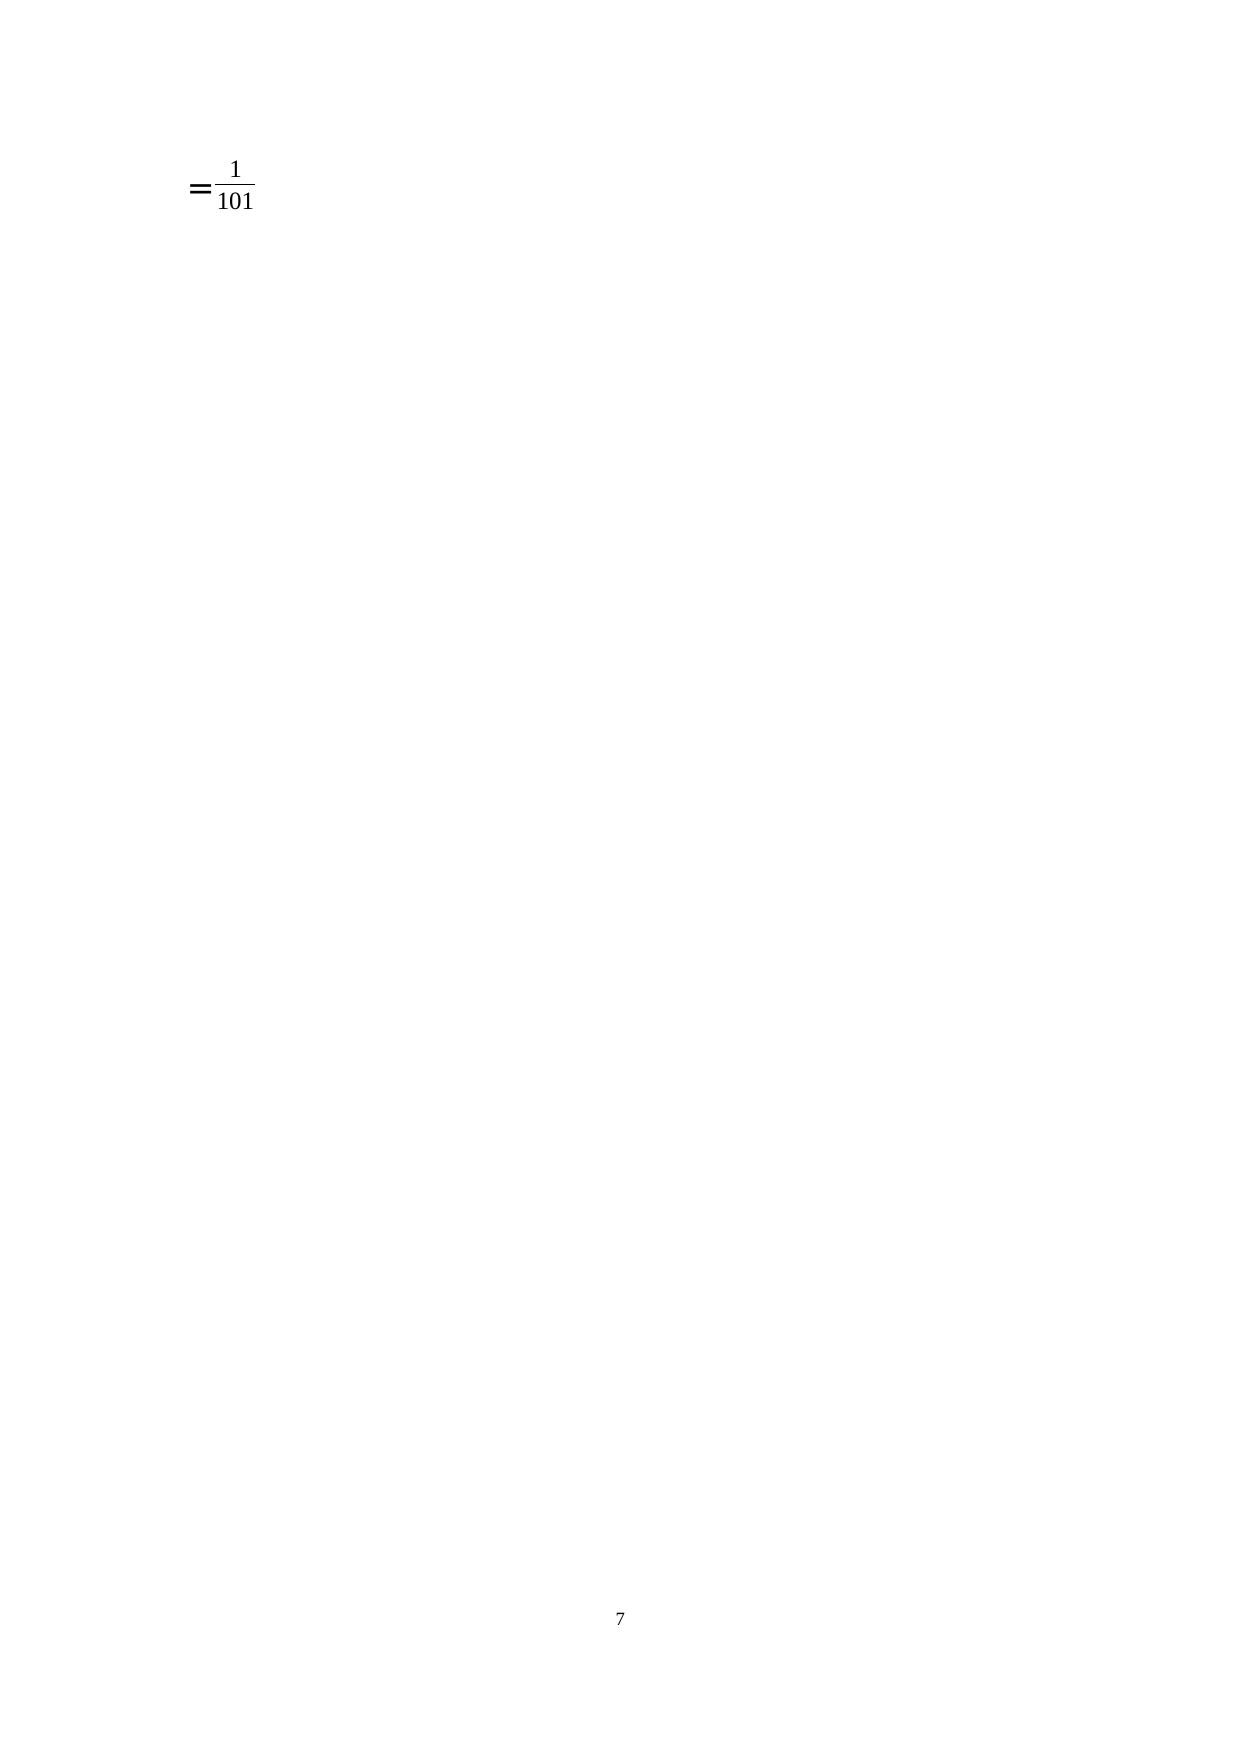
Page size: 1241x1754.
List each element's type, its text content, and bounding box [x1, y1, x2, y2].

text = [187, 153, 1053, 218]
